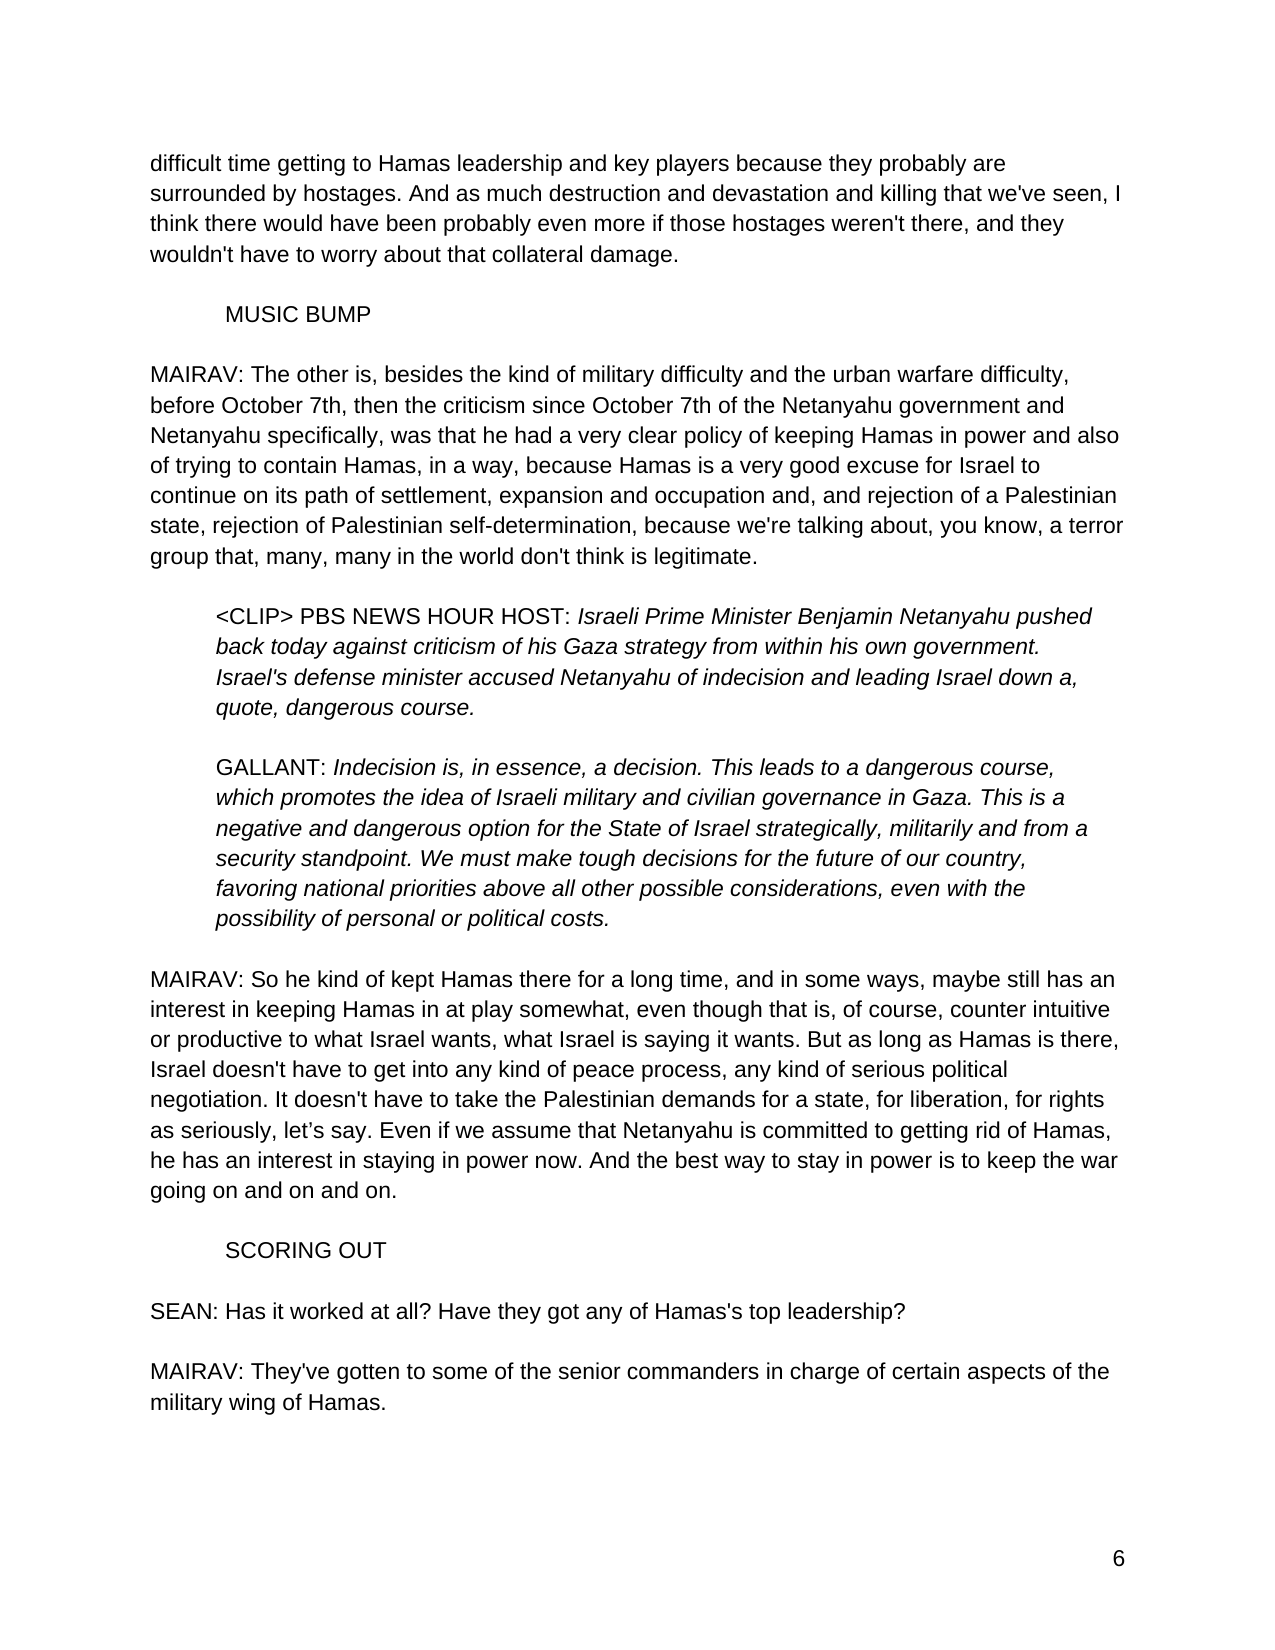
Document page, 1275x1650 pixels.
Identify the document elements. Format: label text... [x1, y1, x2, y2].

text MAIRAV: They've gotten to some of the senior commanders in charge of certain aspects of the military wing of Hamas. [150, 1358, 1125, 1415]
text MUSIC BUMP [150, 301, 1125, 327]
text MAIRAV: So he kind of kept Hamas there for a long time, and in some ways, maybe still has an interest in keeping Hamas in at play somewhat, even though that is, of course, counter intuitive or productive to what Israel wants, what Israel is saying it wants. But as long as Hamas is there, Israel doesn't have to get into any kind of peace process, any kind of serious political negotiation. It doesn't have to take the Palestinian demands for a state, for liberation, for rights as seriously, let’s say. Even if we assume that Netanyahu is committed to getting rid of Hamas, he has an interest in staying in power now. And the best way to stay in power is to keep the war going on and on and on. [150, 966, 1125, 1203]
text MAIRAV: The other is, besides the kind of military difficulty and the urban warfare difficulty, before October 7th, then the criticism since October 7th of the Netanyahu government and Netanyahu specifically, was that he had a very clear policy of keeping Hamas in power and also of trying to contain Hamas, in a way, because Hamas is a very good excuse for Israel to continue on its path of settlement, expansion and occupation and, and rejection of a Palestinian state, rejection of Palestinian self-determination, because we're talking about, you know, a terror group that, many, many in the world don't think is legitimate. [150, 361, 1125, 569]
text GALLANT: Indecision is, in essence, a decision. This leads to a dangerous course, which promotes the idea of Israeli military and civilian governance in Gaza. This is a negative and dangerous option for the State of Israel strategically, militarily and from a security standpoint. We must make tough decisions for the future of our country, favoring national priorities above all other possible considerations, even with the possibility of personal or political costs. [216, 754, 1106, 932]
text SEAN: Has it worked at all? Have they got any of Hamas's top leadership? [150, 1298, 1125, 1324]
text <CLIP> PBS NEWS HOUR HOST: Israeli Prime Minister Benjamin Netanyahu pushed back today against criticism of his Gaza strategy from within his own government. Israel's defense minister accused Netanyahu of indecision and leading Israel down a, quote, dangerous course. [216, 603, 1106, 720]
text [150, 150, 1125, 267]
text SCORING OUT [150, 1237, 1125, 1264]
